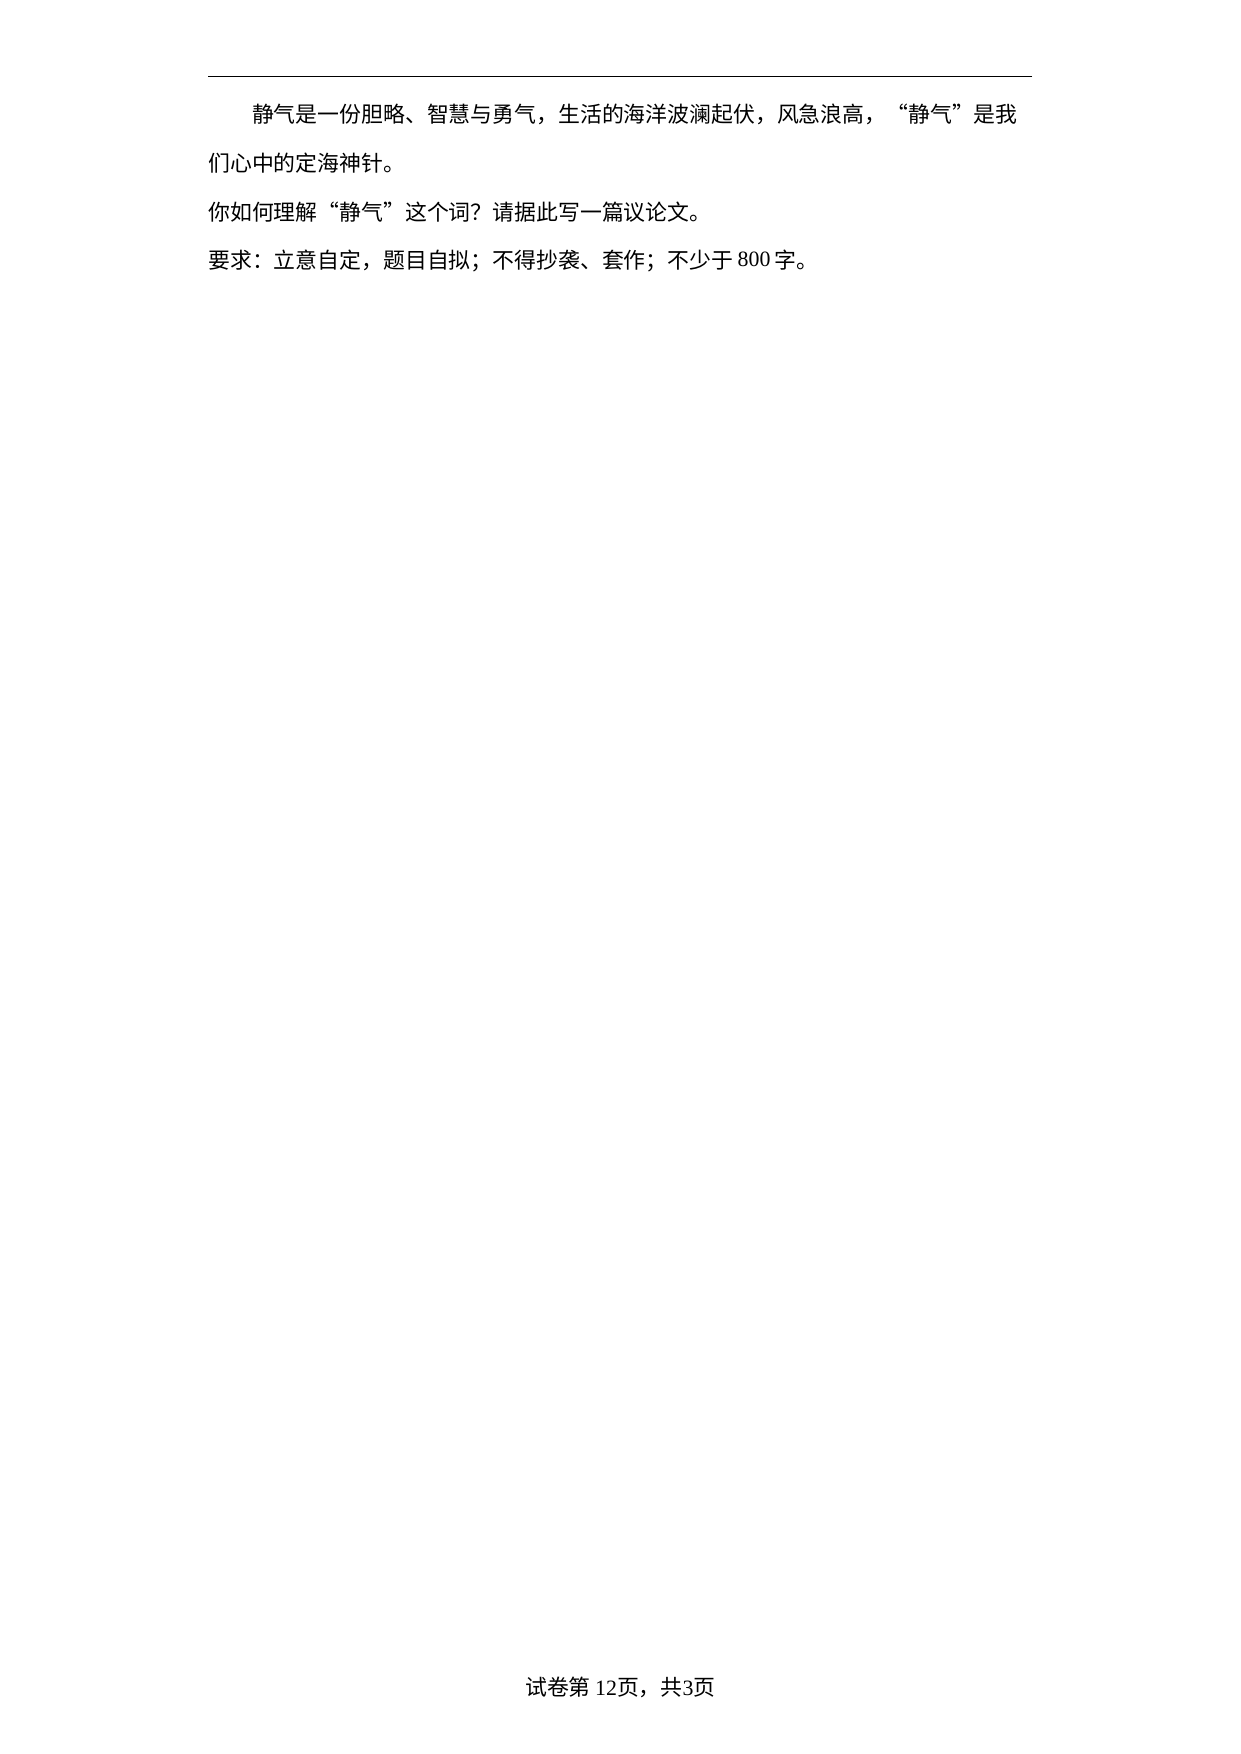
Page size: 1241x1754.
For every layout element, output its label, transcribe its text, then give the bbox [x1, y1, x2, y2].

text 你如何理解“静气”这个词？请据此写一篇议论文。 [208, 194, 1032, 227]
text 要求：立意自定，题目自拟；不得抄袭、套作；不少于800字。 [208, 242, 1032, 275]
text 静气是一份胆略、智慧与勇气，生活的海洋波澜起伏，风急浪高，“静气”是我们心中的定海神针。 [208, 97, 1032, 178]
